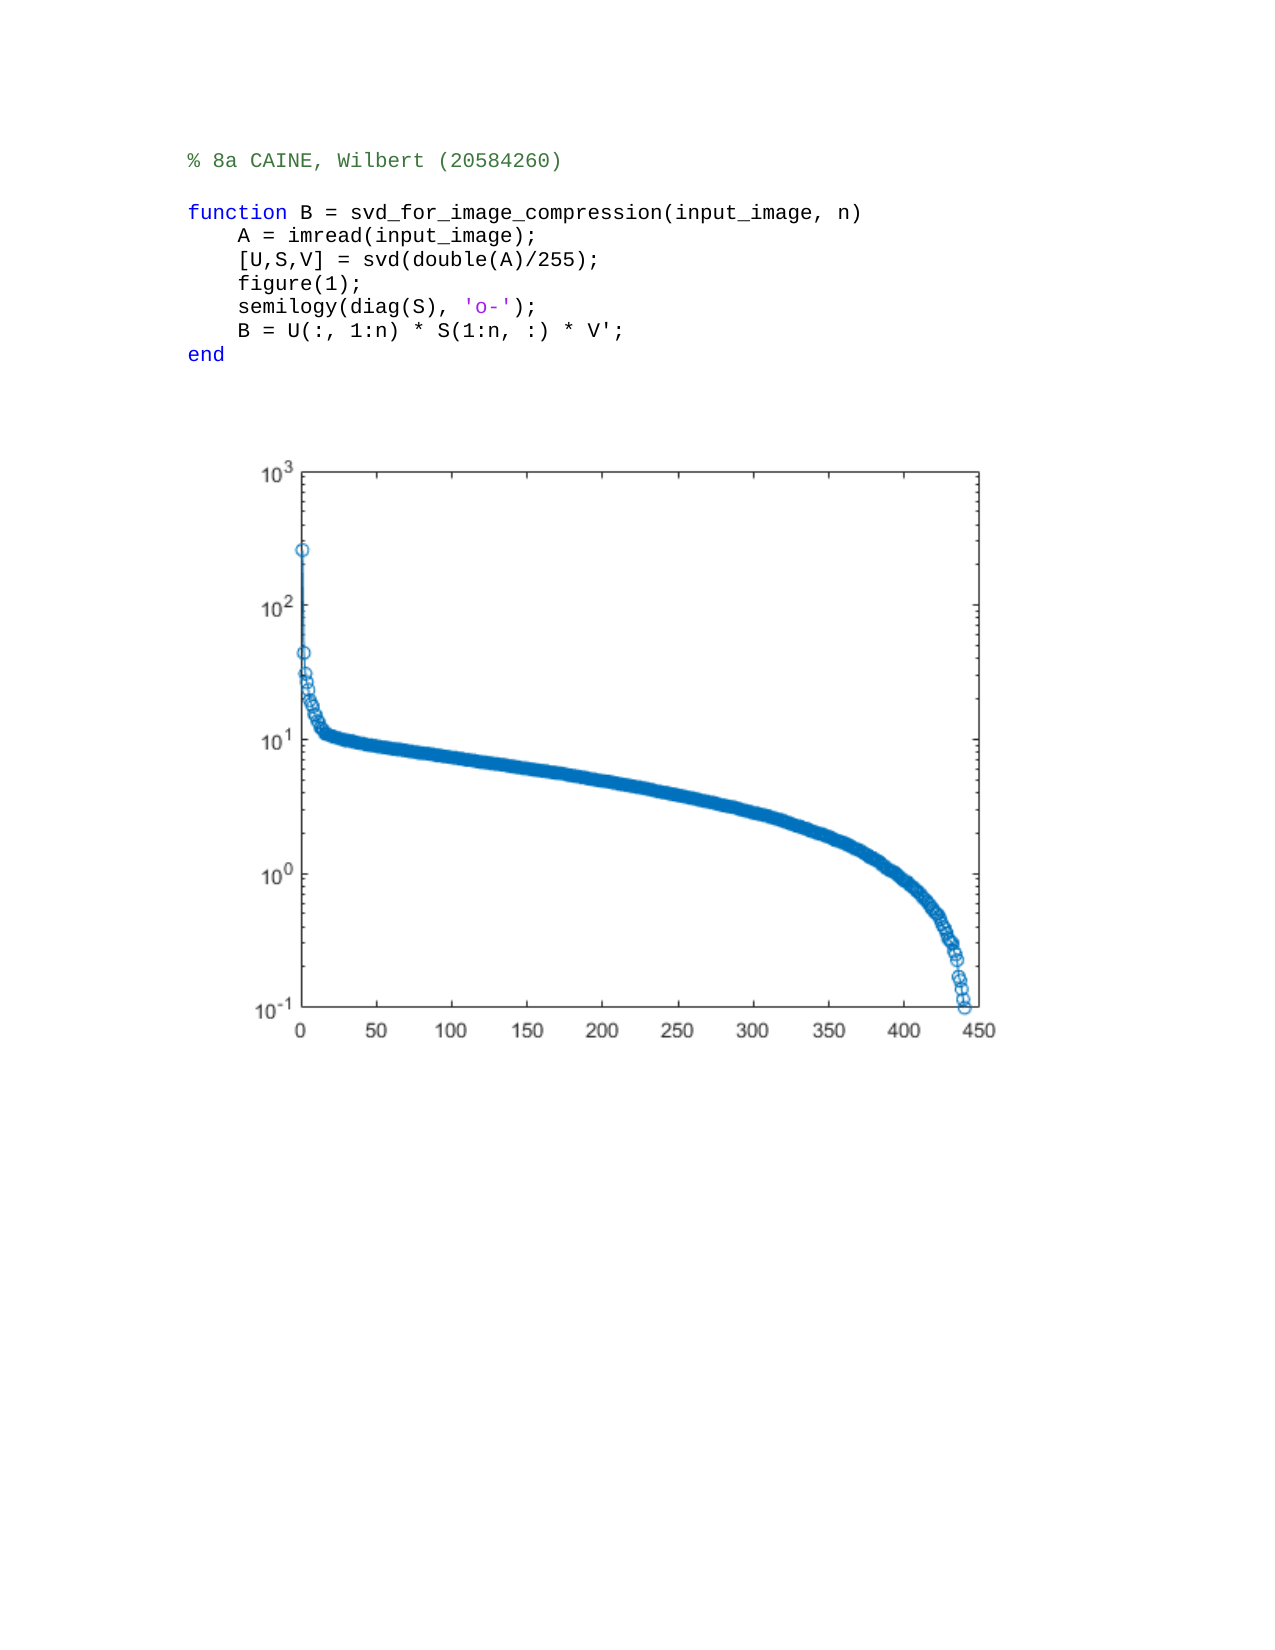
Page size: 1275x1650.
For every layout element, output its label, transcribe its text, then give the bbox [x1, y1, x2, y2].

picture [187, 423, 1063, 1080]
text [U,S,V] = svd(double(A)/255); [187, 249, 1087, 273]
text B = U(:, 1:n) * S(1:n, :) * V'; [187, 320, 1087, 343]
text semilogy(diag(S), 'o-'); [187, 296, 1087, 320]
text figure(1); [187, 273, 1087, 296]
text % 8a CAINE, Wilbert (20584260) [187, 150, 1087, 174]
text function B = svd_for_image_compression(input_image, n) [187, 202, 1087, 225]
text A = imread(input_image); [187, 225, 1087, 249]
text end [187, 343, 1087, 367]
